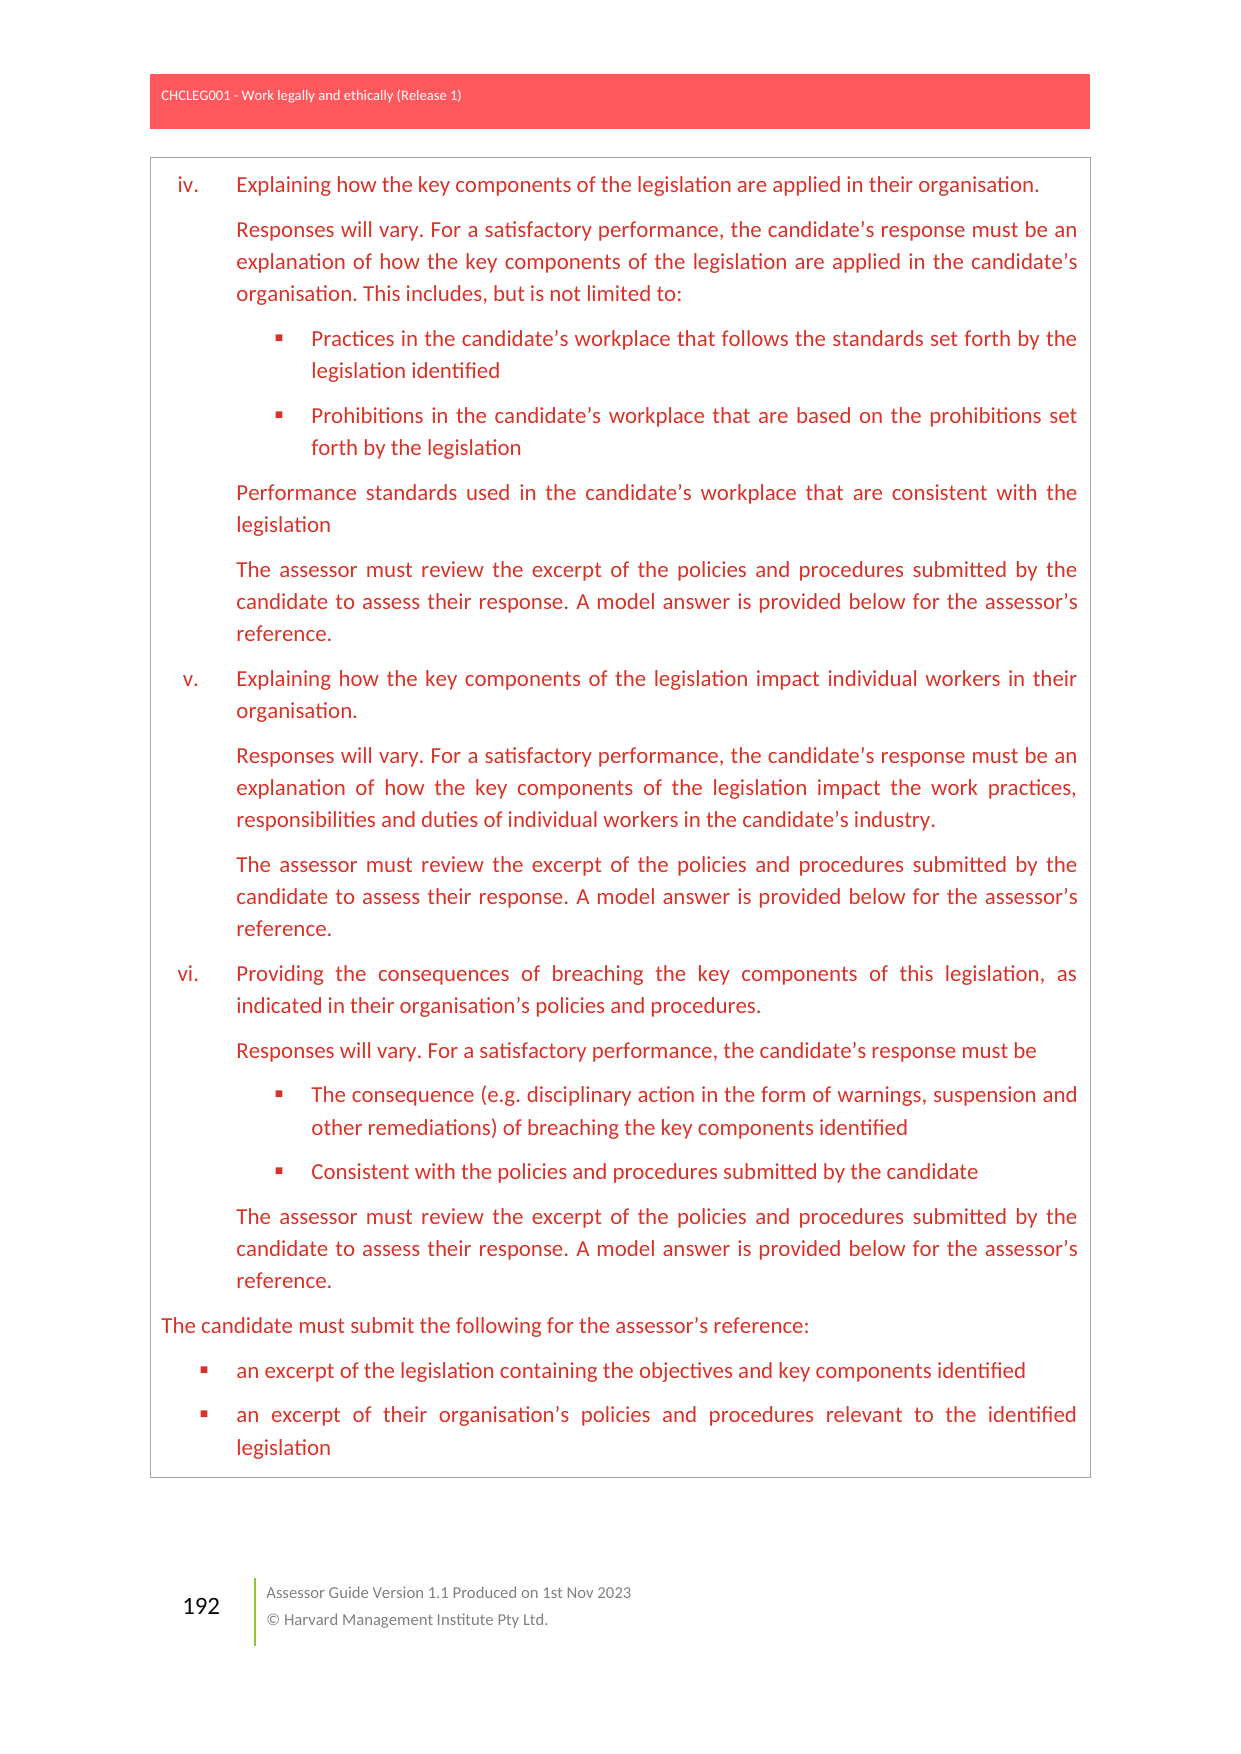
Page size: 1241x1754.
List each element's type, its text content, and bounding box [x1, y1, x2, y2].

table_cell Explaining how the key components of the legislation are applied in their organisation. Responses will vary. For a satisfactory performance, the candidate’s response must be an explanation of how the key components of the legislation are applied in the candidate’s organisation. This includes, but is not limited to: Practices in the candidate’s workplace that follows the standards set forth by the legislation identified Prohibitions in the candidate’s workplace that are based on the prohibitions set forth by the legislation Performance standards used in the candidate’s workplace that are consistent with the legislation The assessor must review the excerpt of the policies and procedures submitted by the candidate to assess their response. A model answer is provided below for the assessor’s reference. Explaining how the key components of the legislation impact individual workers in their organisation. Responses will vary. For a satisfactory performance, the candidate’s response must be an explanation of how the key components of the legislation impact the work practices, responsibilities and duties of individual workers in the candidate’s industry. The assessor must review the excerpt of the policies and procedures submitted by the candidate to assess their response. A model answer is provided below for the assessor’s reference. Providing the consequences of breaching the key components of this legislation, as indicated in their organisation’s policies and procedures. Responses will vary. For a satisfactory performance, the candidate’s response must be The consequence (e.g. disciplinary action in the form of warnings, suspension and other remediations) of breaching the key components identified Consistent with the policies and procedures submitted by the candidate The assessor must review the excerpt of the policies and procedures submitted by the candidate to assess their response. A model answer is provided below for the assessor’s reference. The candidate must submit the following for the assessor’s reference: an excerpt of the legislation containing the objectives and key components identified an excerpt of their organisation’s policies and procedures relevant to the identified legislation [151, 158, 1090, 1477]
